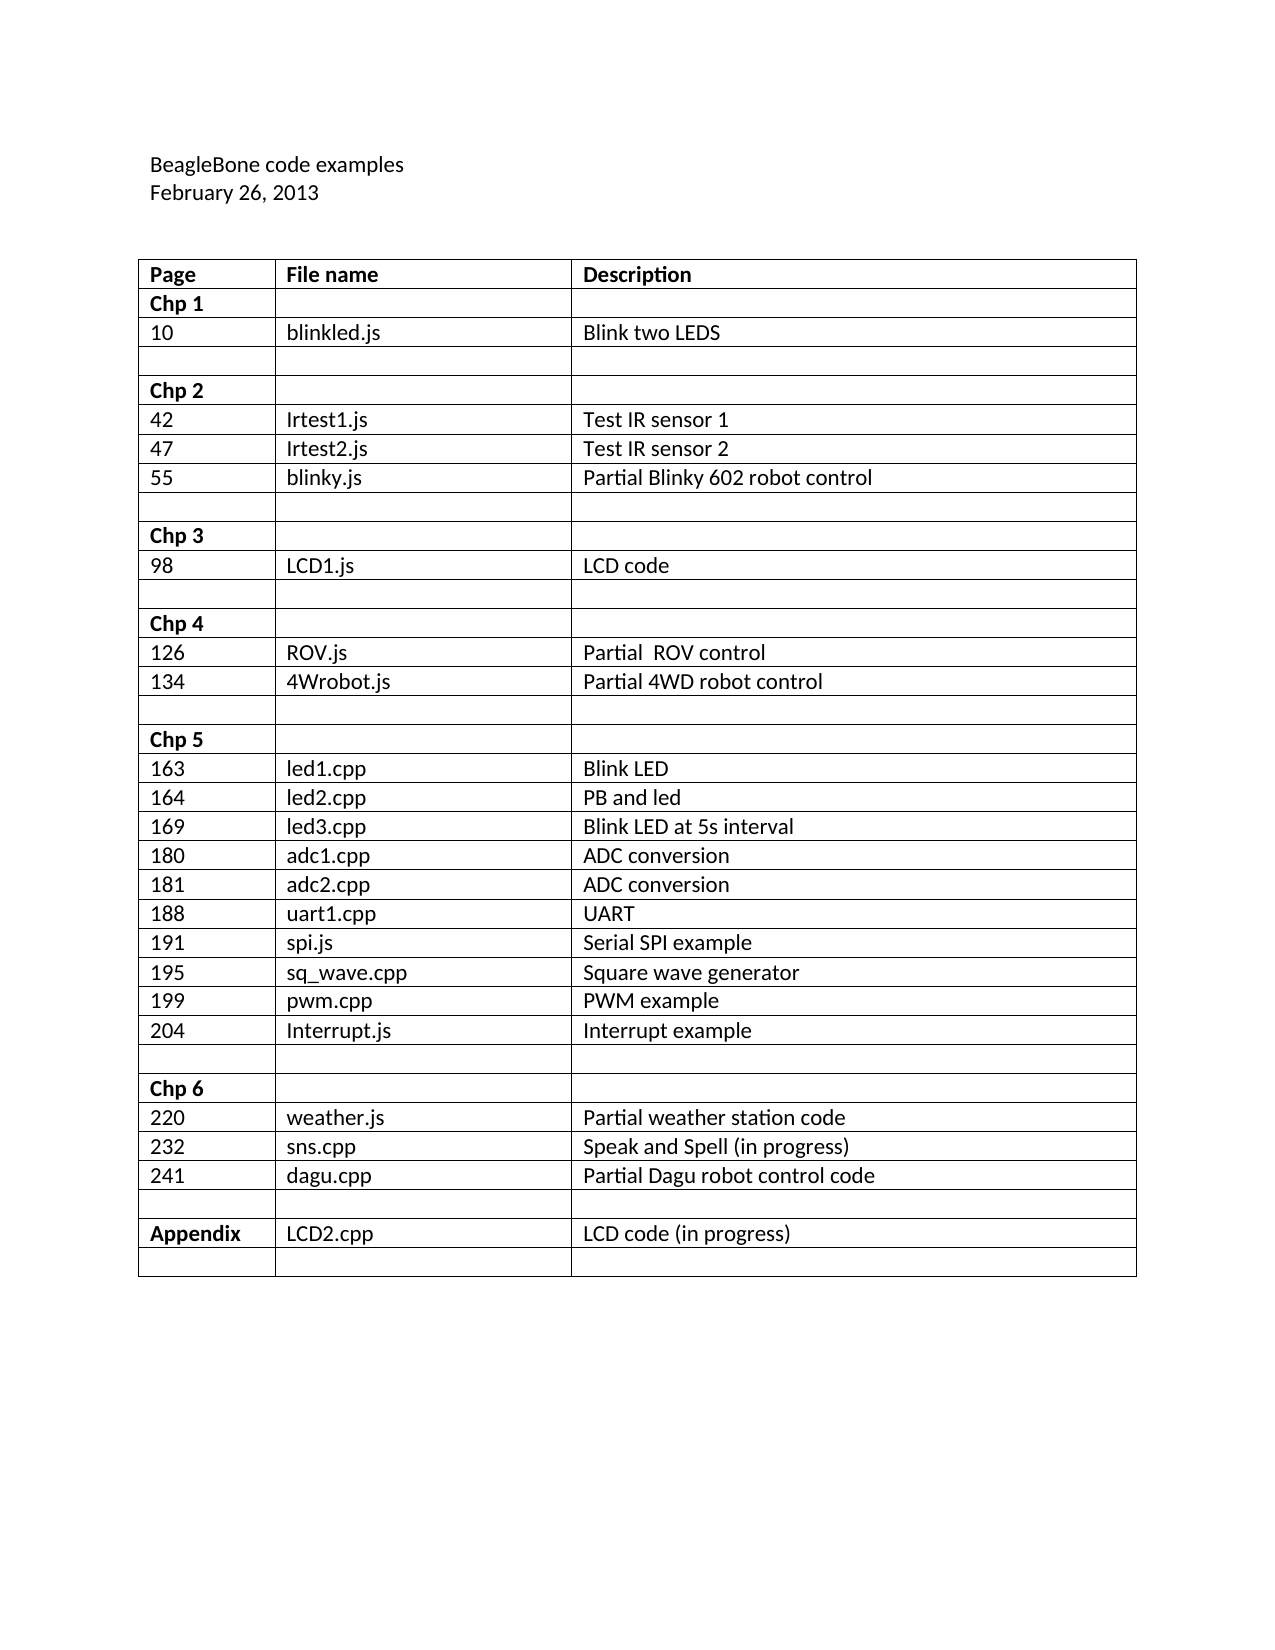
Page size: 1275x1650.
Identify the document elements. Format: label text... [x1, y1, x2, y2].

table_cell Blink LED [572, 754, 1136, 782]
table_cell [276, 580, 571, 608]
table_cell [139, 696, 275, 724]
table_cell 232 [139, 1132, 275, 1160]
table_cell spi.js [276, 929, 571, 957]
table_cell led2.cpp [276, 783, 571, 811]
table_header Page [139, 260, 275, 288]
table_cell Interrupt.js [276, 1016, 571, 1044]
table_cell LCD2.cpp [276, 1219, 571, 1247]
table_cell Test IR sensor 1 [572, 405, 1136, 433]
table_cell 163 [139, 754, 275, 782]
table_cell Chp 5 [139, 725, 275, 753]
table_cell PWM example [572, 987, 1136, 1015]
table_cell dagu.cpp [276, 1161, 571, 1189]
table_cell adc1.cpp [276, 841, 571, 869]
table_cell [572, 1248, 1136, 1276]
table_cell [572, 696, 1136, 724]
table_cell Chp 2 [139, 376, 275, 404]
table_cell [139, 493, 275, 521]
table_cell [572, 493, 1136, 521]
table_cell 164 [139, 783, 275, 811]
table_cell [139, 1190, 275, 1218]
table_cell [276, 1074, 571, 1102]
table_cell Blink two LEDS [572, 318, 1136, 346]
table_cell Serial SPI example [572, 929, 1136, 957]
table_cell [276, 725, 571, 753]
table_cell 241 [139, 1161, 275, 1189]
table_cell 180 [139, 841, 275, 869]
text BeagleBone code examples [150, 150, 1125, 178]
table_cell Square wave generator [572, 958, 1136, 986]
table_cell Speak and Spell (in progress) [572, 1132, 1136, 1160]
table_cell weather.js [276, 1103, 571, 1131]
table_cell Partial Dagu robot control code [572, 1161, 1136, 1189]
table_cell [276, 609, 571, 637]
table_cell Partial 4WD robot control [572, 667, 1136, 695]
table_cell [572, 609, 1136, 637]
table_cell 126 [139, 638, 275, 666]
table_cell led1.cpp [276, 754, 571, 782]
table_cell uart1.cpp [276, 900, 571, 927]
table_cell Partial Blinky 602 robot control [572, 464, 1136, 492]
table_cell [276, 376, 571, 404]
table_cell [572, 289, 1136, 317]
table_cell sq_wave.cpp [276, 958, 571, 986]
table_cell Partial weather station code [572, 1103, 1136, 1131]
table_cell 191 [139, 929, 275, 957]
table_cell 55 [139, 464, 275, 492]
table_cell 4Wrobot.js [276, 667, 571, 695]
table_cell [139, 347, 275, 375]
table_cell 98 [139, 551, 275, 579]
table_cell [572, 376, 1136, 404]
table_cell [572, 725, 1136, 753]
table_cell 195 [139, 958, 275, 986]
table_cell Irtest1.js [276, 405, 571, 433]
table_cell ROV.js [276, 638, 571, 666]
table_cell [276, 289, 571, 317]
table_cell led3.cpp [276, 812, 571, 840]
table_cell Irtest2.js [276, 435, 571, 462]
table_cell 199 [139, 987, 275, 1015]
table_cell Partial ROV control [572, 638, 1136, 666]
table_cell Test IR sensor 2 [572, 435, 1136, 462]
table_cell pwm.cpp [276, 987, 571, 1015]
table_cell 10 [139, 318, 275, 346]
table_cell sns.cpp [276, 1132, 571, 1160]
table_cell [276, 493, 571, 521]
table_cell ADC conversion [572, 870, 1136, 898]
table_cell [572, 347, 1136, 375]
table_cell ADC conversion [572, 841, 1136, 869]
table_cell [572, 522, 1136, 550]
table_cell [572, 1045, 1136, 1073]
table_cell 169 [139, 812, 275, 840]
table_cell [139, 1248, 275, 1276]
table_cell [276, 1248, 571, 1276]
table_cell UART [572, 900, 1136, 927]
table_cell Blink LED at 5s interval [572, 812, 1136, 840]
table_cell [276, 1045, 571, 1073]
table_header File name [276, 260, 571, 288]
table_cell LCD code [572, 551, 1136, 579]
table_cell [572, 1190, 1136, 1218]
table_cell [139, 580, 275, 608]
table_cell 42 [139, 405, 275, 433]
table_cell 134 [139, 667, 275, 695]
table_cell blinky.js [276, 464, 571, 492]
table_cell LCD1.js [276, 551, 571, 579]
table_cell [572, 1074, 1136, 1102]
table_cell Chp 3 [139, 522, 275, 550]
table_cell Chp 4 [139, 609, 275, 637]
table_cell [276, 347, 571, 375]
table_cell adc2.cpp [276, 870, 571, 898]
table_cell Appendix [139, 1219, 275, 1247]
table_cell 181 [139, 870, 275, 898]
table_cell PB and led [572, 783, 1136, 811]
table_cell blinkled.js [276, 318, 571, 346]
table_cell 204 [139, 1016, 275, 1044]
text February 26, 2013 [150, 178, 1125, 206]
table_cell [276, 1190, 571, 1218]
table_cell [572, 580, 1136, 608]
table_cell Interrupt example [572, 1016, 1136, 1044]
table_cell [139, 1045, 275, 1073]
table_cell Chp 6 [139, 1074, 275, 1102]
table_cell 220 [139, 1103, 275, 1131]
table_cell 47 [139, 435, 275, 462]
table_cell [276, 696, 571, 724]
table_header Description [572, 260, 1136, 288]
table_cell Chp 1 [139, 289, 275, 317]
table_cell LCD code (in progress) [572, 1219, 1136, 1247]
table_cell [276, 522, 571, 550]
table_cell 188 [139, 900, 275, 927]
